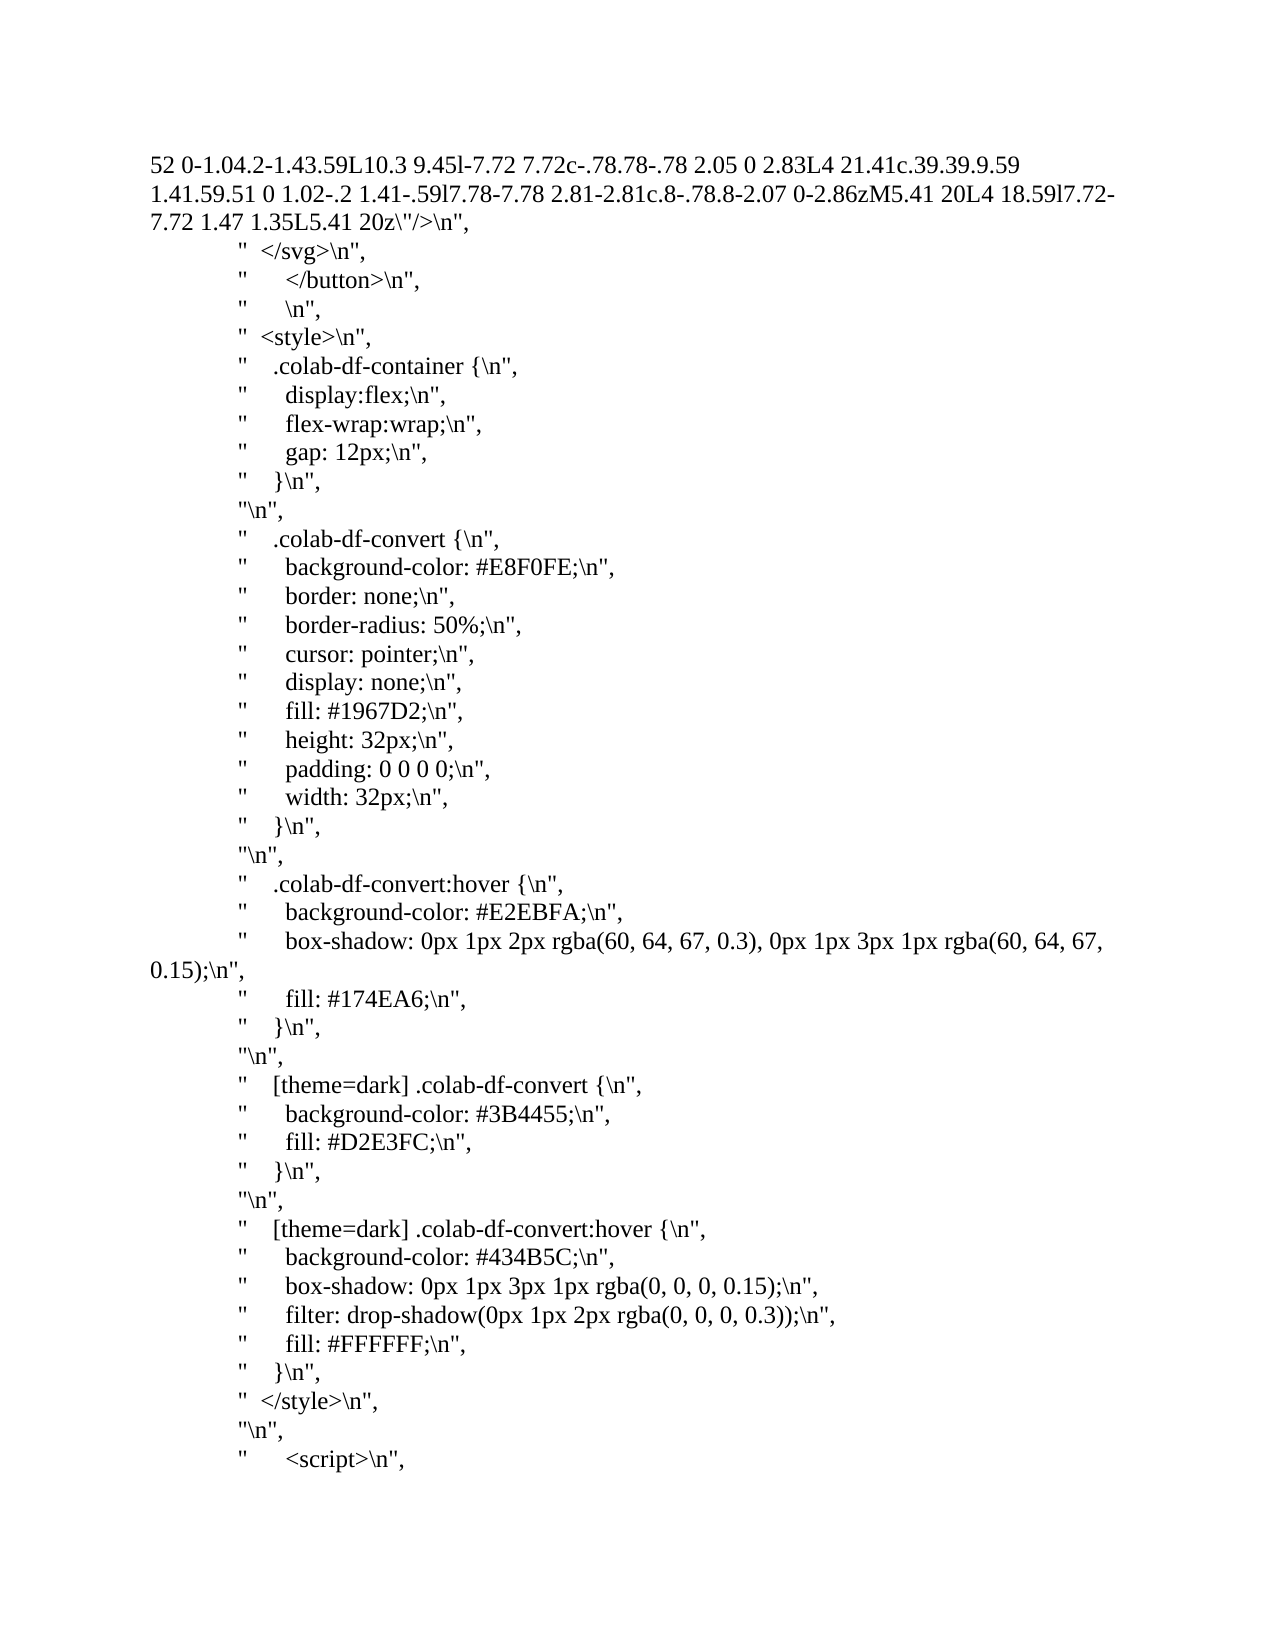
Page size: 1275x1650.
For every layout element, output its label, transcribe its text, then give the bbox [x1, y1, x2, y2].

text " }\n", [150, 1156, 1125, 1185]
text " border-radius: 50%;\n", [150, 610, 1125, 639]
text "\n", [150, 1185, 1125, 1214]
text " fill: #FFFFFF;\n", [150, 1329, 1125, 1357]
text " background-color: #3B4455;\n", [150, 1099, 1125, 1127]
text " height: 32px;\n", [150, 725, 1125, 754]
text " .colab-df-convert:hover {\n", [150, 869, 1125, 897]
text " background-color: #E2EBFA;\n", [150, 897, 1125, 926]
text " cursor: pointer;\n", [150, 639, 1125, 667]
text " fill: #174EA6;\n", [150, 984, 1125, 1012]
text " </button>\n", [150, 265, 1125, 294]
text " background-color: #E8F0FE;\n", [150, 552, 1125, 581]
text " .colab-df-container {\n", [150, 351, 1125, 380]
text " }\n", [150, 1012, 1125, 1041]
text " [theme=dark] .colab-df-convert {\n", [150, 1070, 1125, 1099]
text " box-shadow: 0px 1px 3px 1px rgba(0, 0, 0, 0.15);\n", [150, 1271, 1125, 1300]
text " <style>\n", [150, 322, 1125, 351]
text " display:flex;\n", [150, 380, 1125, 409]
text " filter: drop-shadow(0px 1px 2px rgba(0, 0, 0, 0.3));\n", [150, 1300, 1125, 1329]
text " padding: 0 0 0 0;\n", [150, 754, 1125, 782]
text " flex-wrap:wrap;\n", [150, 409, 1125, 437]
text "\n", [150, 1041, 1125, 1070]
text "\n", [150, 495, 1125, 524]
text " \n", [150, 294, 1125, 322]
text 52 0-1.04.2-1.43.59L10.3 9.45l-7.72 7.72c-.78.78-.78 2.05 0 2.83L4 21.41c.39.39.9.59 1.41.59.51 0 1.02-.2 1.41-.59l7.78-7.78 2.81-2.81c.8-.78.8-2.07 0-2.86zM5.41 20L4 18.59l7.72-7.72 1.47 1.35L5.41 20z\"/>\n", [150, 150, 1125, 236]
text " [theme=dark] .colab-df-convert:hover {\n", [150, 1214, 1125, 1242]
text " width: 32px;\n", [150, 782, 1125, 811]
text " display: none;\n", [150, 667, 1125, 696]
text " .colab-df-convert {\n", [150, 524, 1125, 552]
text " }\n", [150, 466, 1125, 495]
text " }\n", [150, 811, 1125, 840]
text " box-shadow: 0px 1px 2px rgba(60, 64, 67, 0.3), 0px 1px 3px 1px rgba(60, 64, 67, 0.15);\n", [150, 926, 1125, 984]
text " <script>\n", [150, 1444, 1125, 1472]
text "\n", [150, 1415, 1125, 1444]
text " fill: #D2E3FC;\n", [150, 1127, 1125, 1156]
text " background-color: #434B5C;\n", [150, 1242, 1125, 1271]
text " gap: 12px;\n", [150, 437, 1125, 466]
text " </style>\n", [150, 1386, 1125, 1415]
text " fill: #1967D2;\n", [150, 696, 1125, 725]
text "\n", [150, 840, 1125, 869]
text " </svg>\n", [150, 236, 1125, 265]
text " border: none;\n", [150, 581, 1125, 610]
text " }\n", [150, 1357, 1125, 1386]
